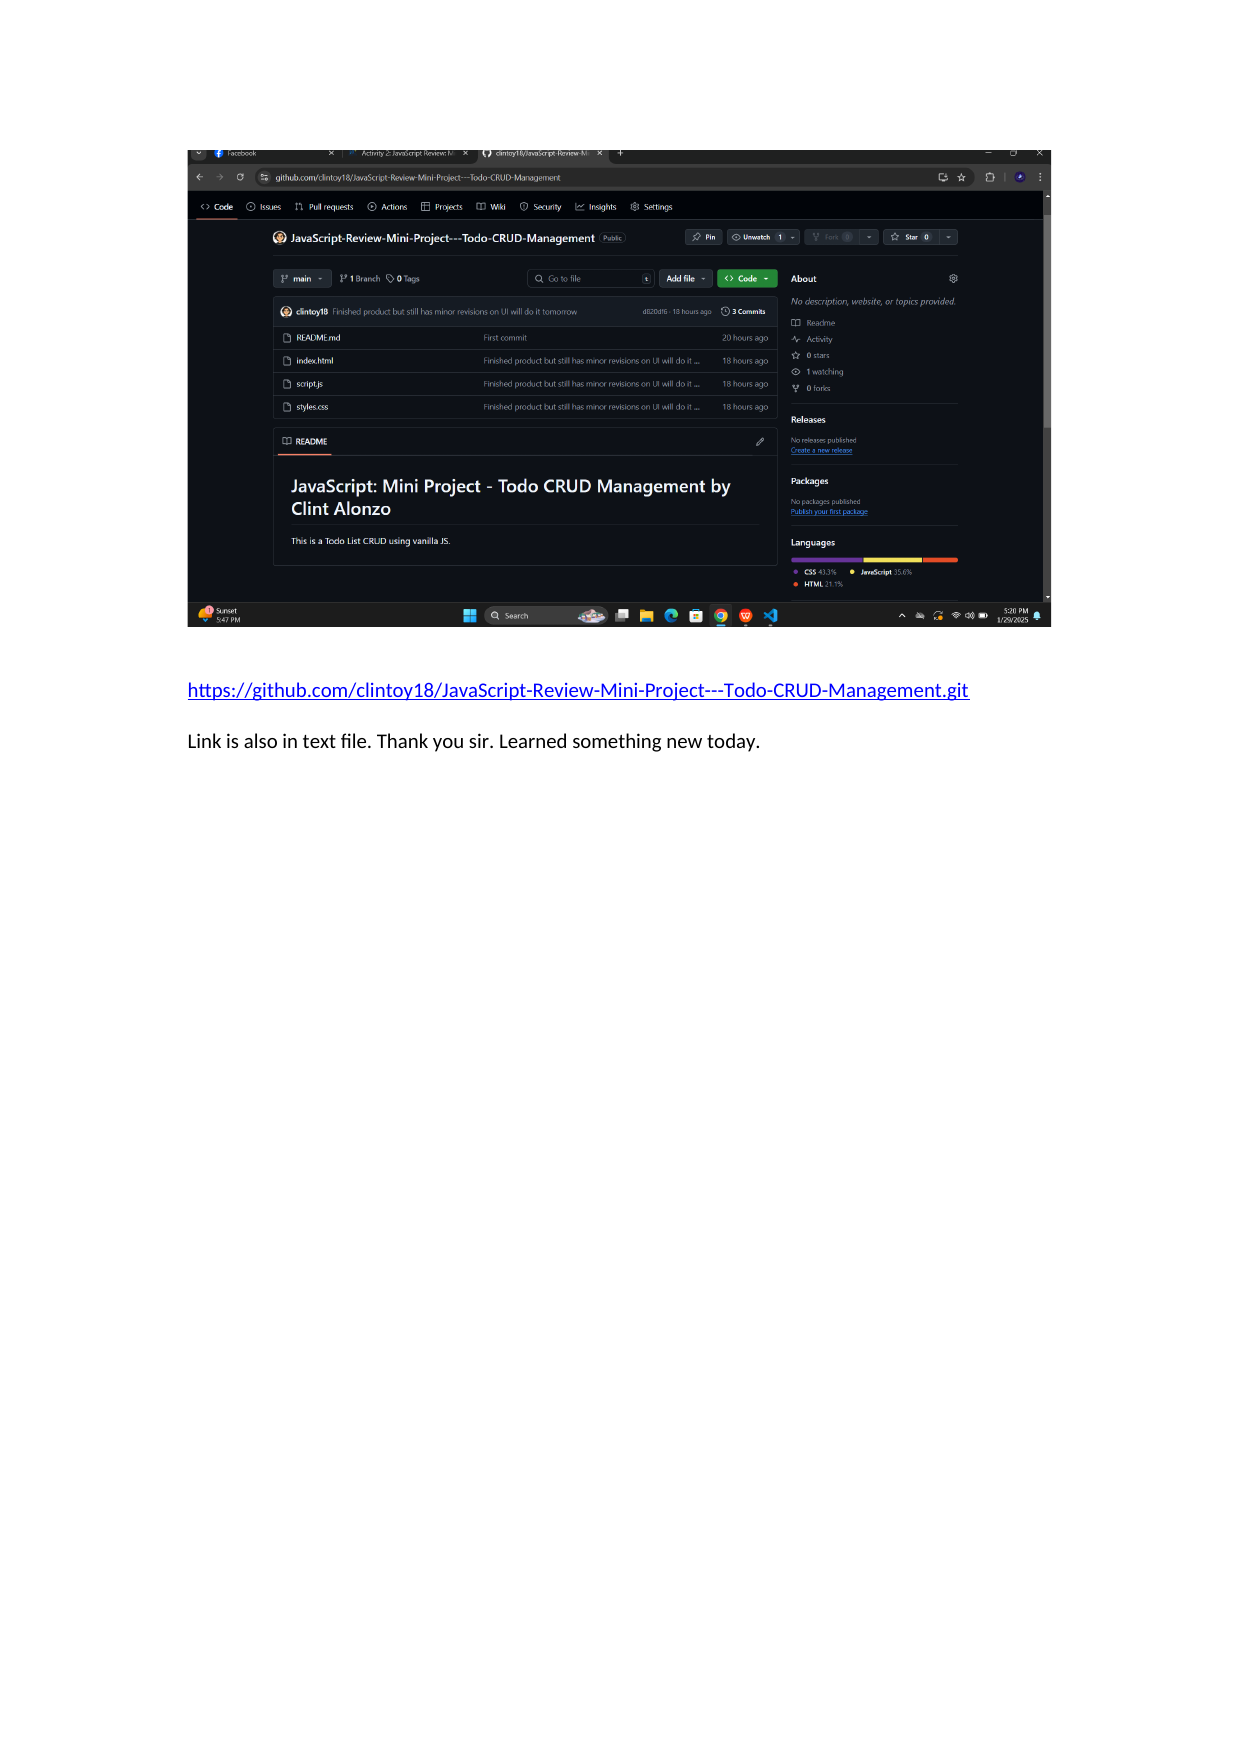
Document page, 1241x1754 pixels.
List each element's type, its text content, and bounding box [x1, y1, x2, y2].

text Link is also in text file. Thank you sir. Learned something new today. [187, 728, 1053, 754]
text https://github.com/clintoy18/JavaScript-Review-Mini-Project---Todo-CRUD-Management.git [187, 677, 1053, 703]
picture [187, 150, 1052, 627]
